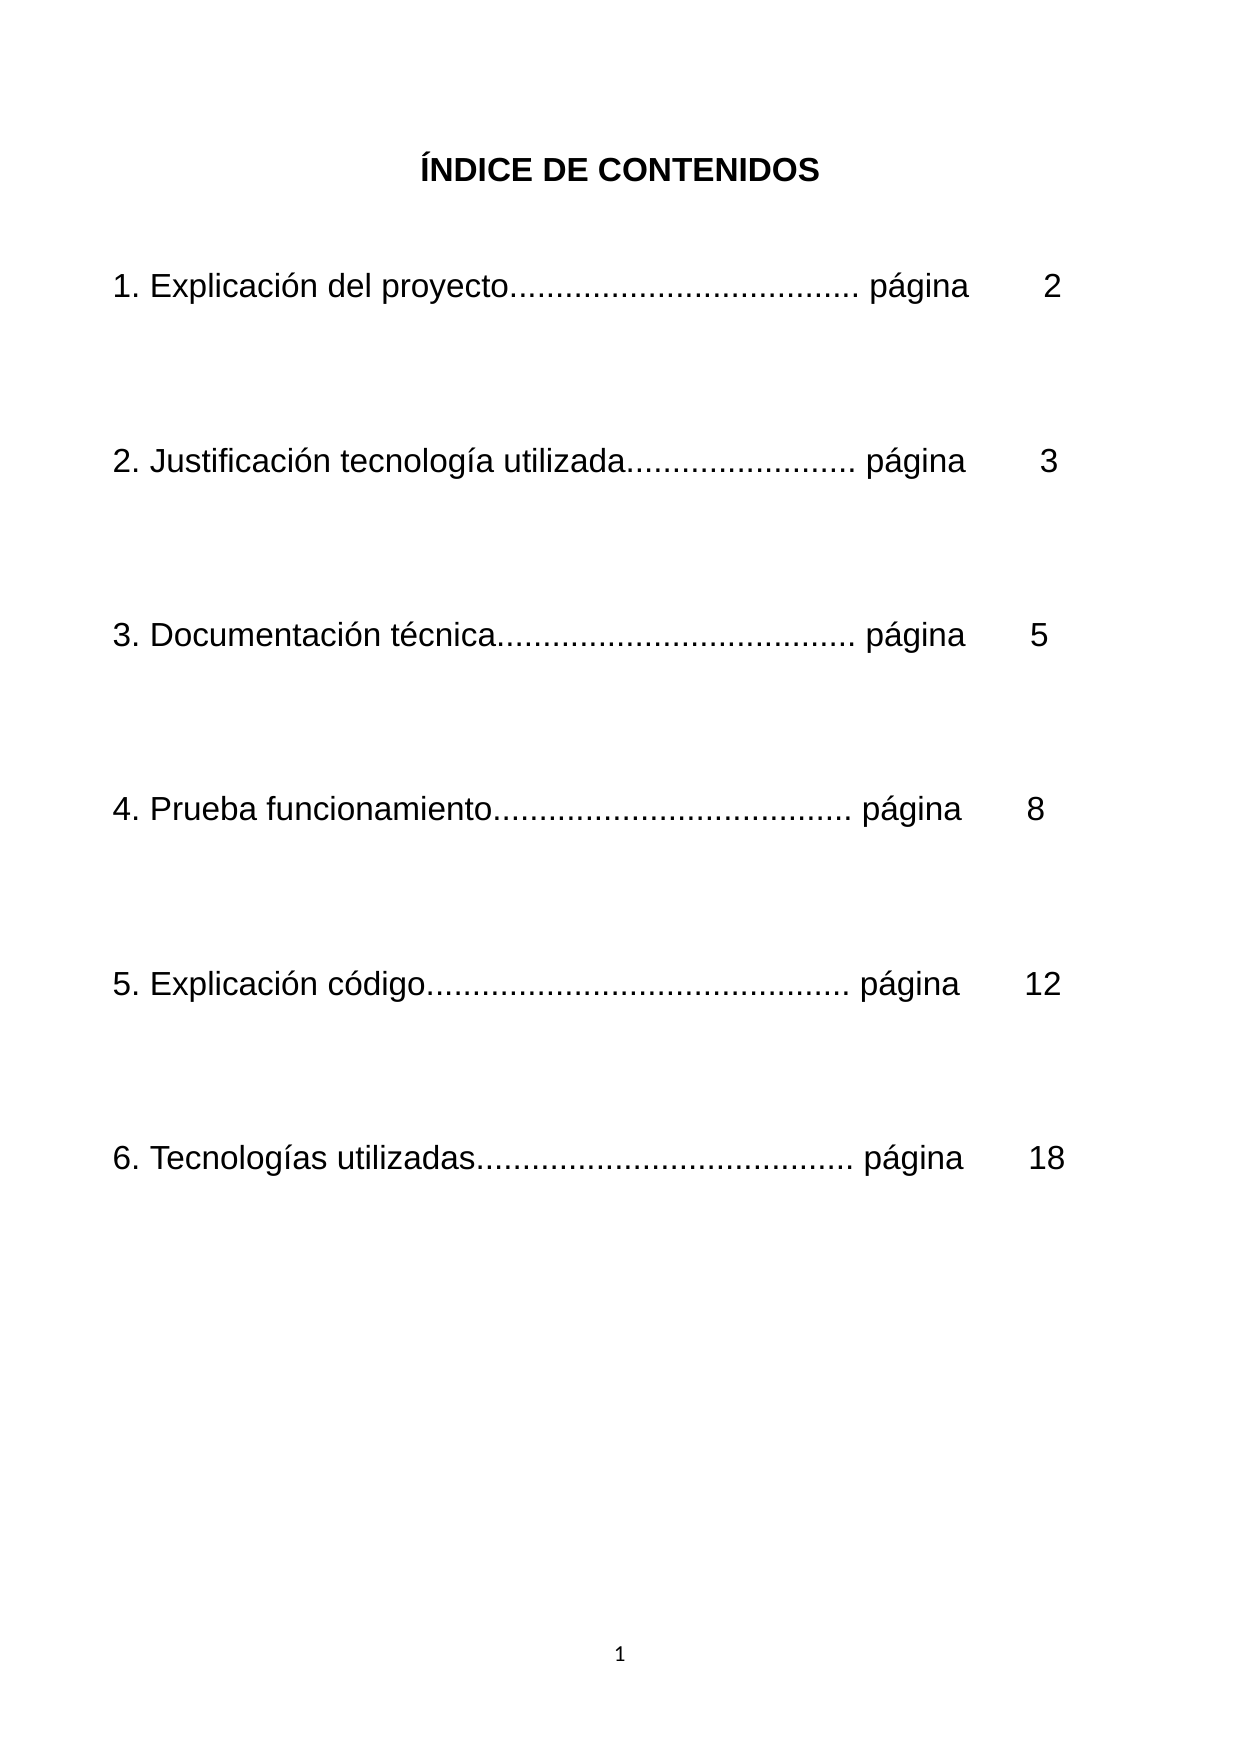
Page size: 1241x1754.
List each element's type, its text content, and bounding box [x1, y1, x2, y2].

list Explicación código.............................................. página 12 [112, 964, 1128, 1002]
list Justificación tecnología utilizada......................... página 3 [112, 441, 1128, 479]
list Documentación técnica....................................... página 5 [112, 615, 1128, 653]
list Prueba funcionamiento....................................... página 8 [112, 789, 1128, 828]
list Explicación del proyecto...................................... página 2 [112, 266, 1128, 305]
text ÍNDICE DE CONTENIDOS [112, 150, 1128, 188]
list Tecnologías utilizadas......................................... página 18 [112, 1138, 1128, 1177]
